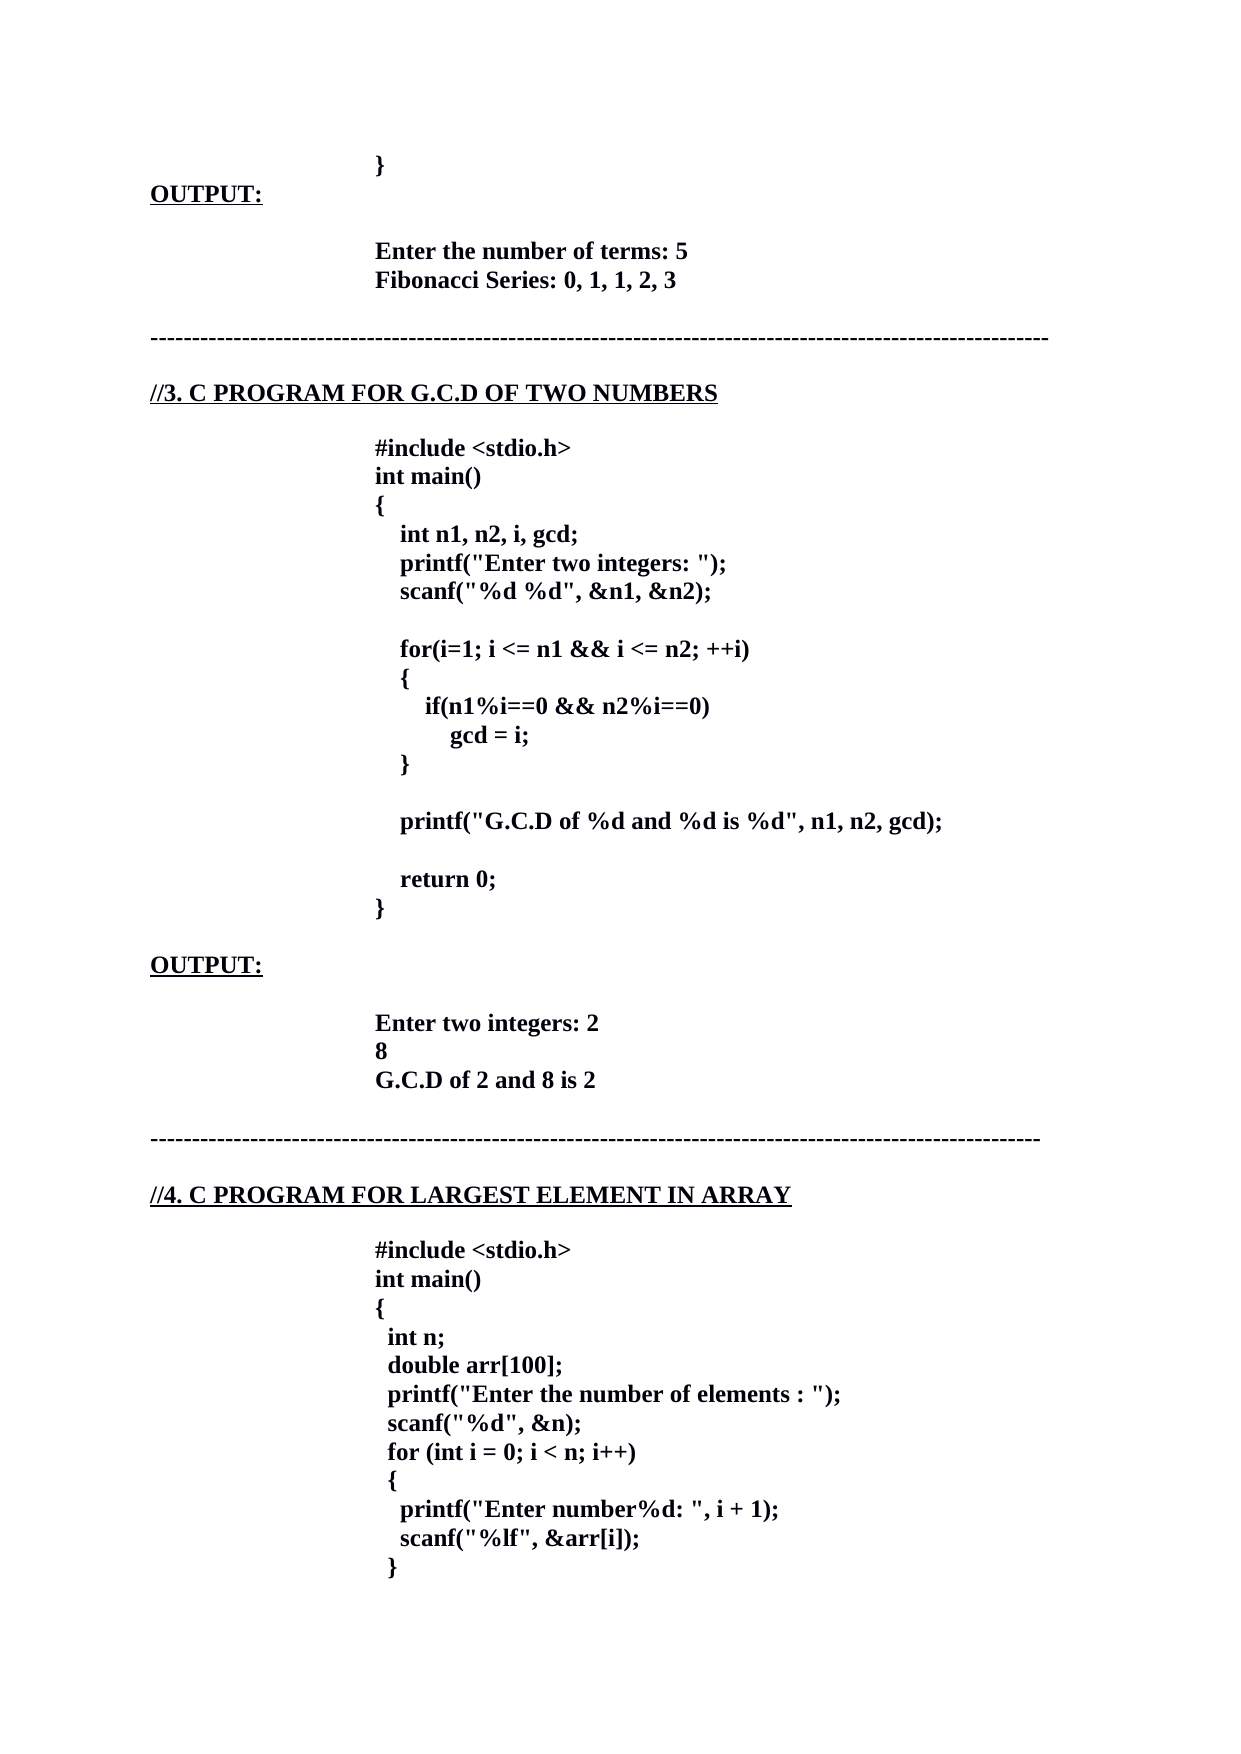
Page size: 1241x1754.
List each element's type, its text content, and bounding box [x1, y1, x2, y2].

text } [343, 893, 1090, 921]
text { [343, 1293, 1090, 1322]
text int main() [343, 1264, 1090, 1293]
text { [343, 663, 1090, 691]
text ------------------------------------------------------------------------------------------------------------ [150, 322, 1090, 351]
text int n; [343, 1322, 1090, 1350]
text printf("G.C.D of %d and %d is %d", n1, n2, gcd); [343, 806, 1090, 835]
text #include <stdio.h> [343, 433, 1090, 461]
text int main() [343, 461, 1090, 490]
text scanf("%d", &n); [343, 1408, 1090, 1437]
text G.C.D of 2 and 8 is 2 [343, 1065, 1090, 1094]
text return 0; [343, 864, 1090, 893]
text OUTPUT: [150, 950, 1090, 979]
text scanf("%lf", &arr[i]); [343, 1523, 1090, 1552]
text gcd = i; [343, 720, 1090, 749]
text scanf("%d %d", &n1, &n2); [343, 576, 1090, 605]
text for(i=1; i <= n1 && i <= n2; ++i) [343, 634, 1090, 663]
text 8 [343, 1036, 1090, 1065]
text { [343, 1465, 1090, 1494]
text } [343, 749, 1090, 778]
text { [343, 490, 1090, 519]
text if(n1%i==0 && n2%i==0) [343, 691, 1090, 720]
text for (int i = 0; i < n; i++) [343, 1437, 1090, 1465]
text int n1, n2, i, gcd; [343, 519, 1090, 548]
text ----------------------------------------------------------------------------------------------------------- [150, 1123, 1090, 1151]
text } [343, 150, 1090, 179]
text printf("Enter the number of elements : "); [343, 1379, 1090, 1408]
text Enter two integers: 2 [343, 1008, 1090, 1036]
text printf("Enter two integers: "); [343, 548, 1090, 576]
text double arr[100]; [343, 1350, 1090, 1379]
text OUTPUT: [150, 179, 1090, 207]
text } [343, 1552, 1090, 1580]
text //3. C PROGRAM FOR G.C.D OF TWO NUMBERS [150, 378, 1090, 406]
text Enter the number of terms: 5 [343, 236, 1090, 265]
text #include <stdio.h> [343, 1235, 1090, 1264]
text Fibonacci Series: 0, 1, 1, 2, 3 [343, 265, 1090, 294]
text printf("Enter number%d: ", i + 1); [343, 1494, 1090, 1523]
text //4. C PROGRAM FOR LARGEST ELEMENT IN ARRAY [150, 1180, 1090, 1209]
